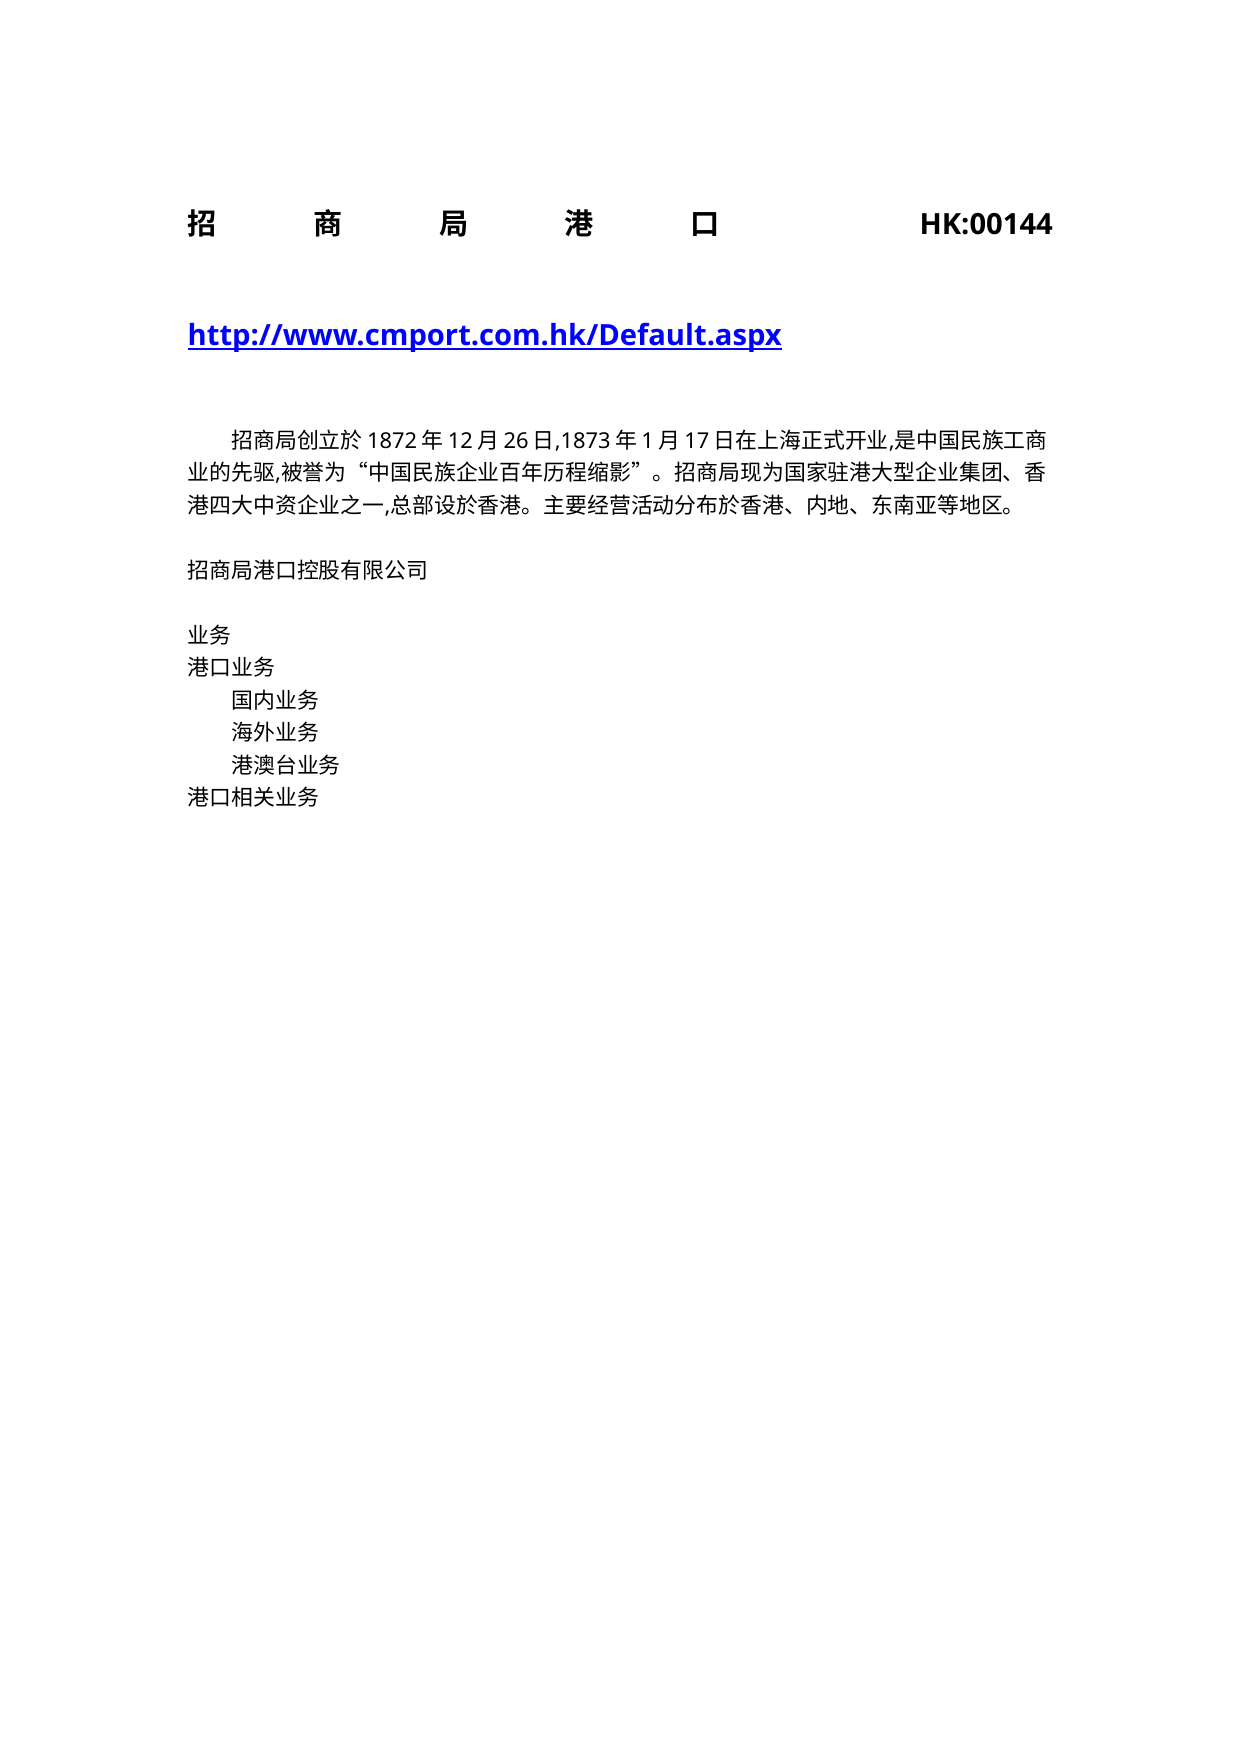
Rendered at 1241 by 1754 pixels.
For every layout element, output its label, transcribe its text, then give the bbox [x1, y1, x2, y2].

text 海外业务 [187, 715, 1053, 747]
subtitle 招商局港口 HK:00144 http://www.cmport.com.hk/Default.aspx [187, 189, 1053, 366]
text 港口相关业务 [187, 780, 1053, 812]
text 国内业务 [187, 682, 1053, 715]
text 招商局创立於1872年12月26日,1873年1月17日在上海正式开业,是中国民族工商业的先驱,被誉为“中国民族企业百年历程缩影”。招商局现为国家驻港大型企业集团、香港四大中资企业之一,总部设於香港。主要经营活动分布於香港、内地、东南亚等地区。 [187, 422, 1053, 520]
text 港澳台业务 [187, 747, 1053, 780]
text 业务 [187, 617, 1053, 650]
text 港口业务 [187, 650, 1053, 682]
text 招商局港口控股有限公司 [187, 552, 1053, 585]
